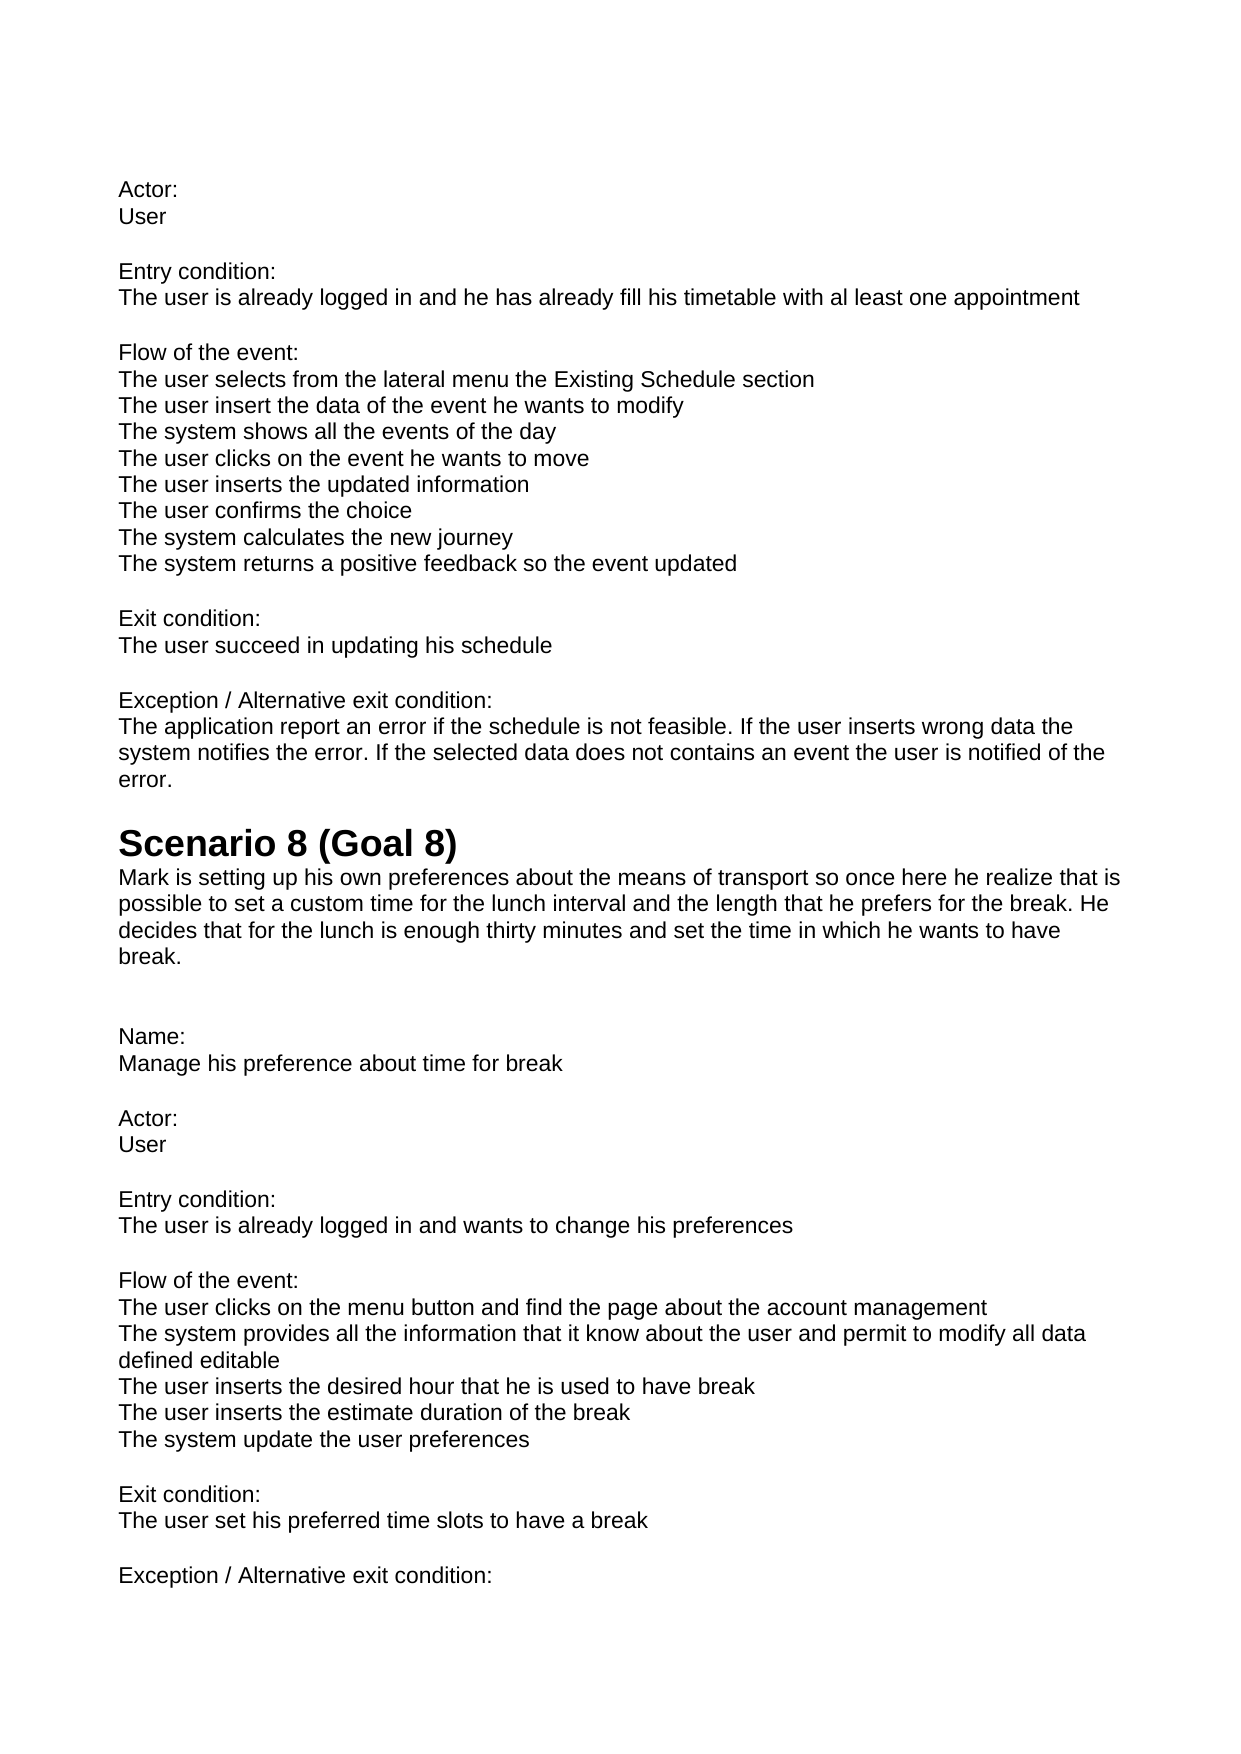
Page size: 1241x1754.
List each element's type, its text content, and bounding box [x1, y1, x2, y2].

text User [118, 1131, 1122, 1157]
text The user confirms the choice [118, 497, 1122, 524]
text Exit condition: [118, 1481, 1122, 1507]
text The system update the user preferences [118, 1426, 1122, 1452]
text The user insert the data of the event he wants to modify [118, 392, 1122, 418]
text Exception / Alternative exit condition: [118, 1562, 1122, 1588]
text The user is already logged in and he has already fill his timetable with al least one appointment [118, 284, 1122, 311]
text Exception / Alternative exit condition: [118, 687, 1122, 713]
text The user is already logged in and wants to change his preferences [118, 1212, 1122, 1239]
text Actor: [118, 1104, 1122, 1131]
text The user set his preferred time slots to have a break [118, 1507, 1122, 1533]
text The user succeed in updating his schedule [118, 632, 1122, 658]
text The system provides all the information that it know about the user and permit to modify all data defined editable [118, 1320, 1122, 1373]
text The system calculates the new journey [118, 524, 1122, 550]
text The application report an error if the schedule is not feasible. If the user inserts wrong data the system notifies the error. If the selected data does not contains an event the user is notified of the error. [118, 713, 1122, 792]
text The user selects from the lateral menu the Existing Schedule section [118, 366, 1122, 392]
text The system shows all the events of the day [118, 418, 1122, 445]
text Manage his preference about time for break [118, 1049, 1122, 1076]
text Entry condition: [118, 258, 1122, 284]
text Mark is setting up his own preferences about the means of transport so once here he realize that is possible to set a custom time for the lunch interval and the length that he prefers for the break. He decides that for the lunch is enough thirty minutes and set the time in which he wants to have break. [118, 864, 1122, 969]
text Flow of the event: [118, 339, 1122, 366]
text The user inserts the desired hour that he is used to have break [118, 1373, 1122, 1399]
text Scenario 8 (Goal 8) [118, 821, 1122, 864]
text The user clicks on the menu button and find the page about the account management [118, 1294, 1122, 1320]
text The user inserts the updated information [118, 471, 1122, 497]
text The user clicks on the event he wants to move [118, 445, 1122, 471]
text The user inserts the estimate duration of the break [118, 1399, 1122, 1426]
text Entry condition: [118, 1186, 1122, 1212]
text Flow of the event: [118, 1267, 1122, 1294]
text The system returns a positive feedback so the event updated [118, 550, 1122, 576]
text Actor: [118, 176, 1122, 203]
text User [118, 203, 1122, 229]
text Exit condition: [118, 605, 1122, 632]
text Name: [118, 1023, 1122, 1049]
